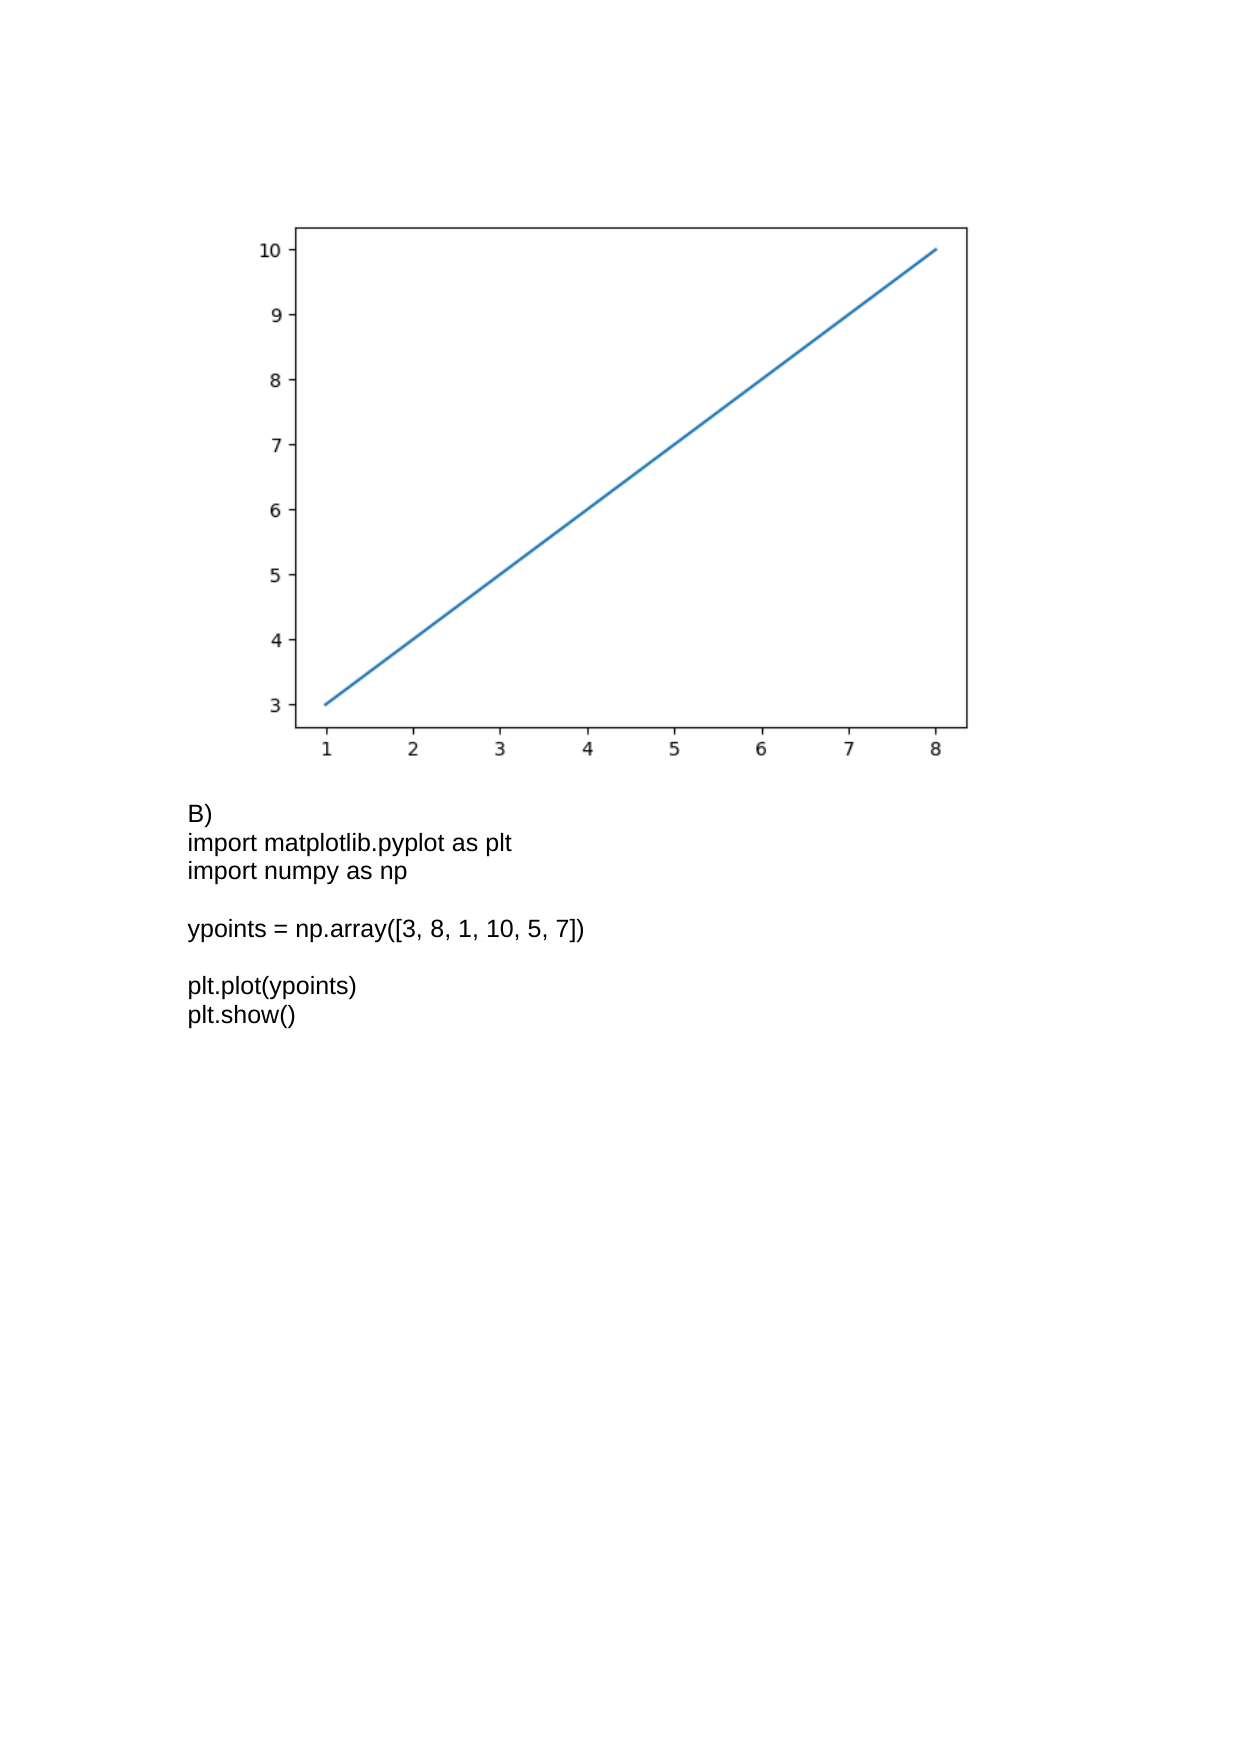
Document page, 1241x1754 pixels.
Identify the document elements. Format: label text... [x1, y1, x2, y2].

picture [187, 150, 1053, 799]
text B) [187, 799, 1053, 827]
text import matplotlib.pyplot as plt import numpy as np ypoints = np.array([3, 8, 1, 10, 5, 7]) plt.plot(ypoints) plt.show() [187, 827, 1053, 1029]
